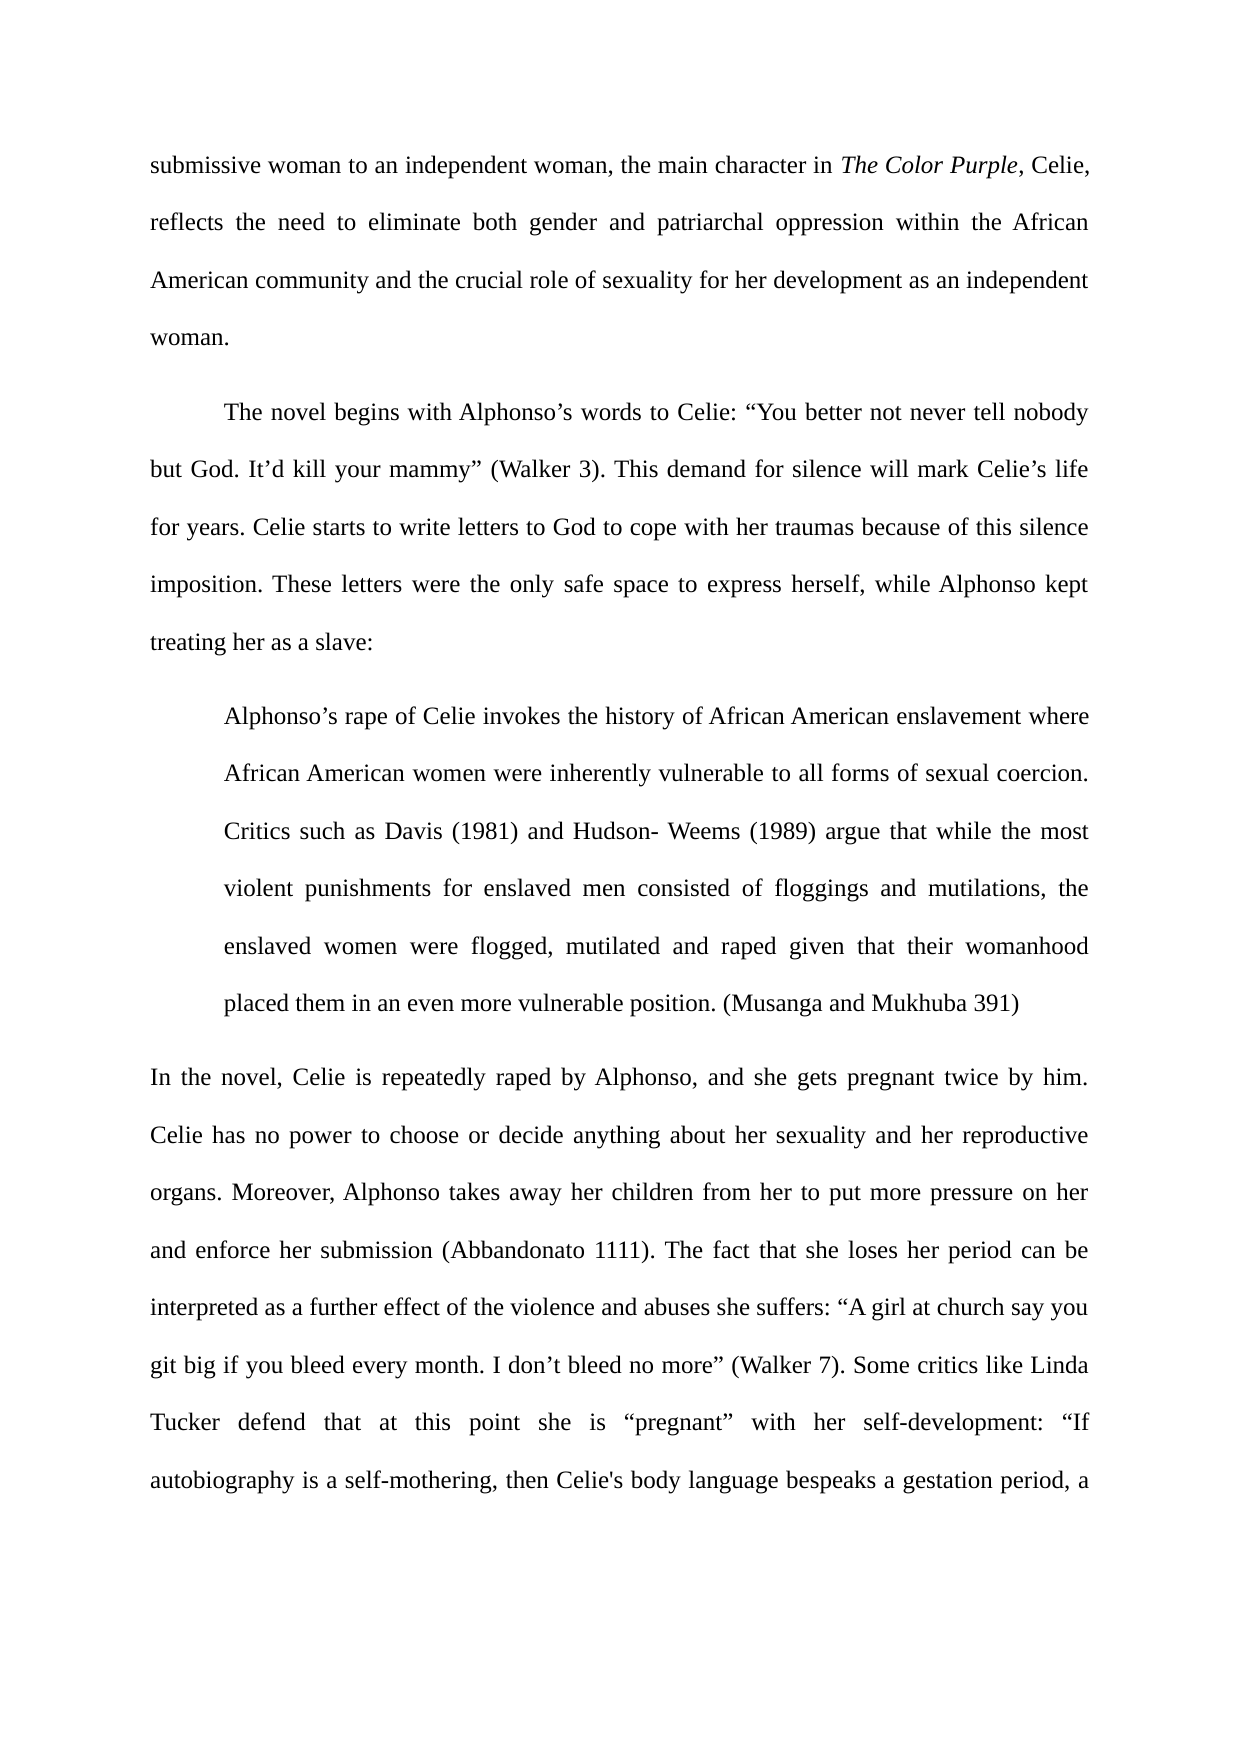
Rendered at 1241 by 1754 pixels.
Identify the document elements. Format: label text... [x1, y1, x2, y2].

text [150, 1062, 1090, 1494]
text Alphonso’s rape of Celie invokes the history of African American enslavement where African American women were inherently vulnerable to all forms of sexual coercion. Critics such as Davis (1981) and Hudson- Weems (1989) argue that while the most violent punishments for enslaved men consisted of floggings and mutilations, the enslaved women were flogged, mutilated and raped given that their womanhood placed them in an even more vulnerable position. (Musanga and Mukhuba 391) [224, 701, 1090, 1017]
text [150, 150, 1090, 351]
text The novel begins with Alphonso’s words to Celie: “You better not never tell nobody but God. It’d kill your mammy” (Walker 3). This demand for silence will mark Celie’s life for years. Celie starts to write letters to God to cope with her traumas because of this silence imposition. These letters were the only safe space to express herself, while Alphonso kept treating her as a slave: [150, 397, 1090, 655]
